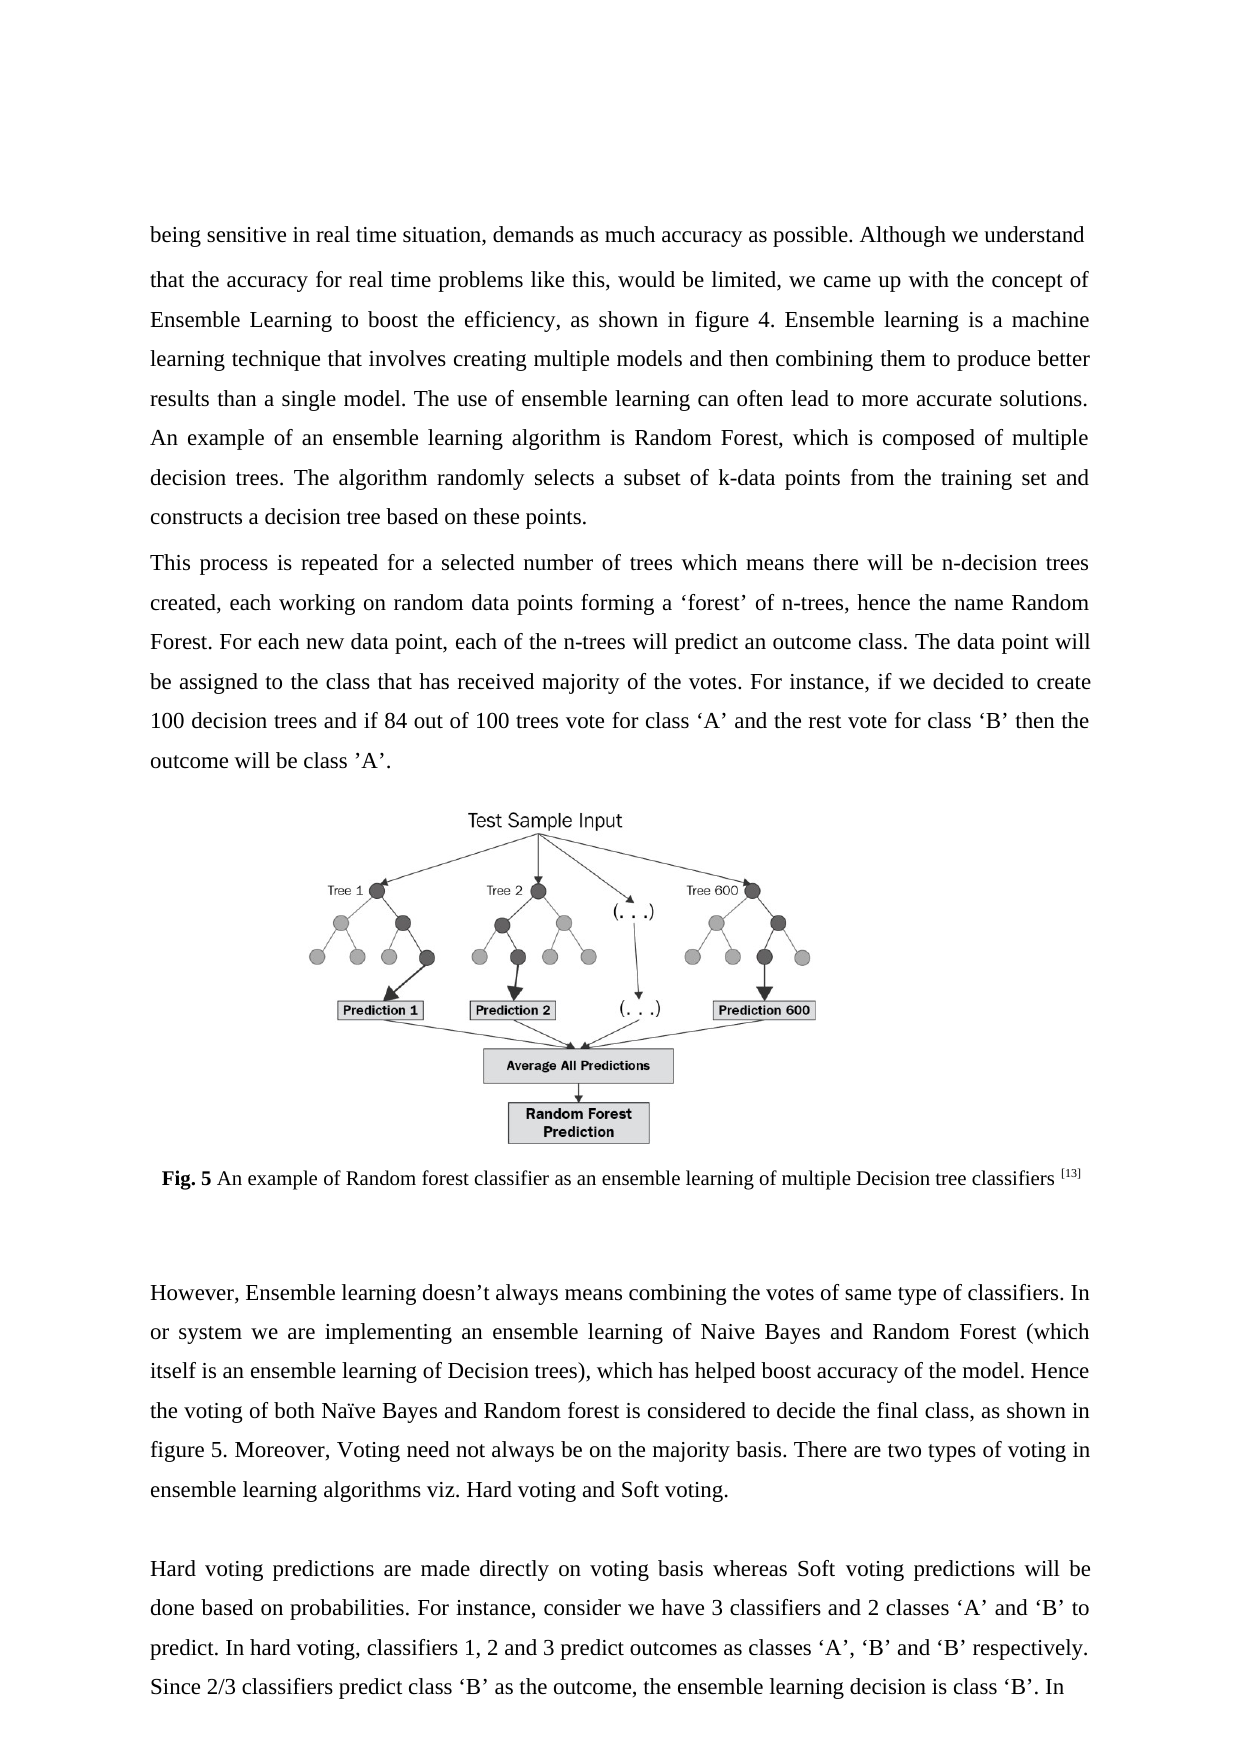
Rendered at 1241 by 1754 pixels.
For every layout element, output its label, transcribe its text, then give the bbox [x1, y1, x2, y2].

text that the accuracy for real time problems like this, would be limited, we came up with the concept of Ensemble Learning to boost the efficiency, as shown in figure 4. Ensemble learning is a machine learning technique that involves creating multiple models and then combining them to produce better results than a single model. The use of ensemble learning can often lead to more accurate solutions. An example of an ensemble learning algorithm is Random Forest, which is composed of multiple decision trees. The algorithm randomly selects a subset of k-data points from the training set and constructs a decision tree based on these points. [150, 267, 1091, 530]
text However, Ensemble learning doesn’t always means combining the votes of same type of classifiers. In or system we are implementing an ensemble learning of Naive Bayes and Random Forest (which itself is an ensemble learning of Decision trees), which has helped boost accuracy of the model. Hence the voting of both Naïve Bayes and Random forest is considered to decide the final class, as shown in figure 5. Moreover, Voting need not always be on the majority basis. There are two types of voting in ensemble learning algorithms viz. Hard voting and Soft voting. [150, 1278, 1091, 1502]
picture [308, 812, 816, 1144]
text being sensitive in real time situation, demands as much accuracy as possible. Although we understand [150, 221, 1091, 247]
text Hard voting predictions are made directly on voting basis whereas Soft voting predictions will be done based on probabilities. For instance, consider we have 3 classifiers and 2 classes ‘A’ and ‘B’ to predict. In hard voting, classifiers 1, 2 and 3 predict outcomes as classes ‘A’, ‘B’ and ‘B’ respectively. Since 2/3 classifiers predict class ‘B’ as the outcome, the ensemble learning decision is class ‘B’. In [150, 1555, 1091, 1700]
text This process is repeated for a selected number of trees which means there will be n-decision trees created, each working on random data points forming a ‘forest’ of n-trees, hence the name Random Forest. For each new data point, each of the n-trees will predict an outcome class. The data point will be assigned to the class that has received majority of the votes. For instance, if we decided to create 100 decision trees and if 84 out of 100 trees vote for class ‘A’ and the rest vote for class ‘B’ then the outcome will be class ’A’. [150, 549, 1091, 773]
